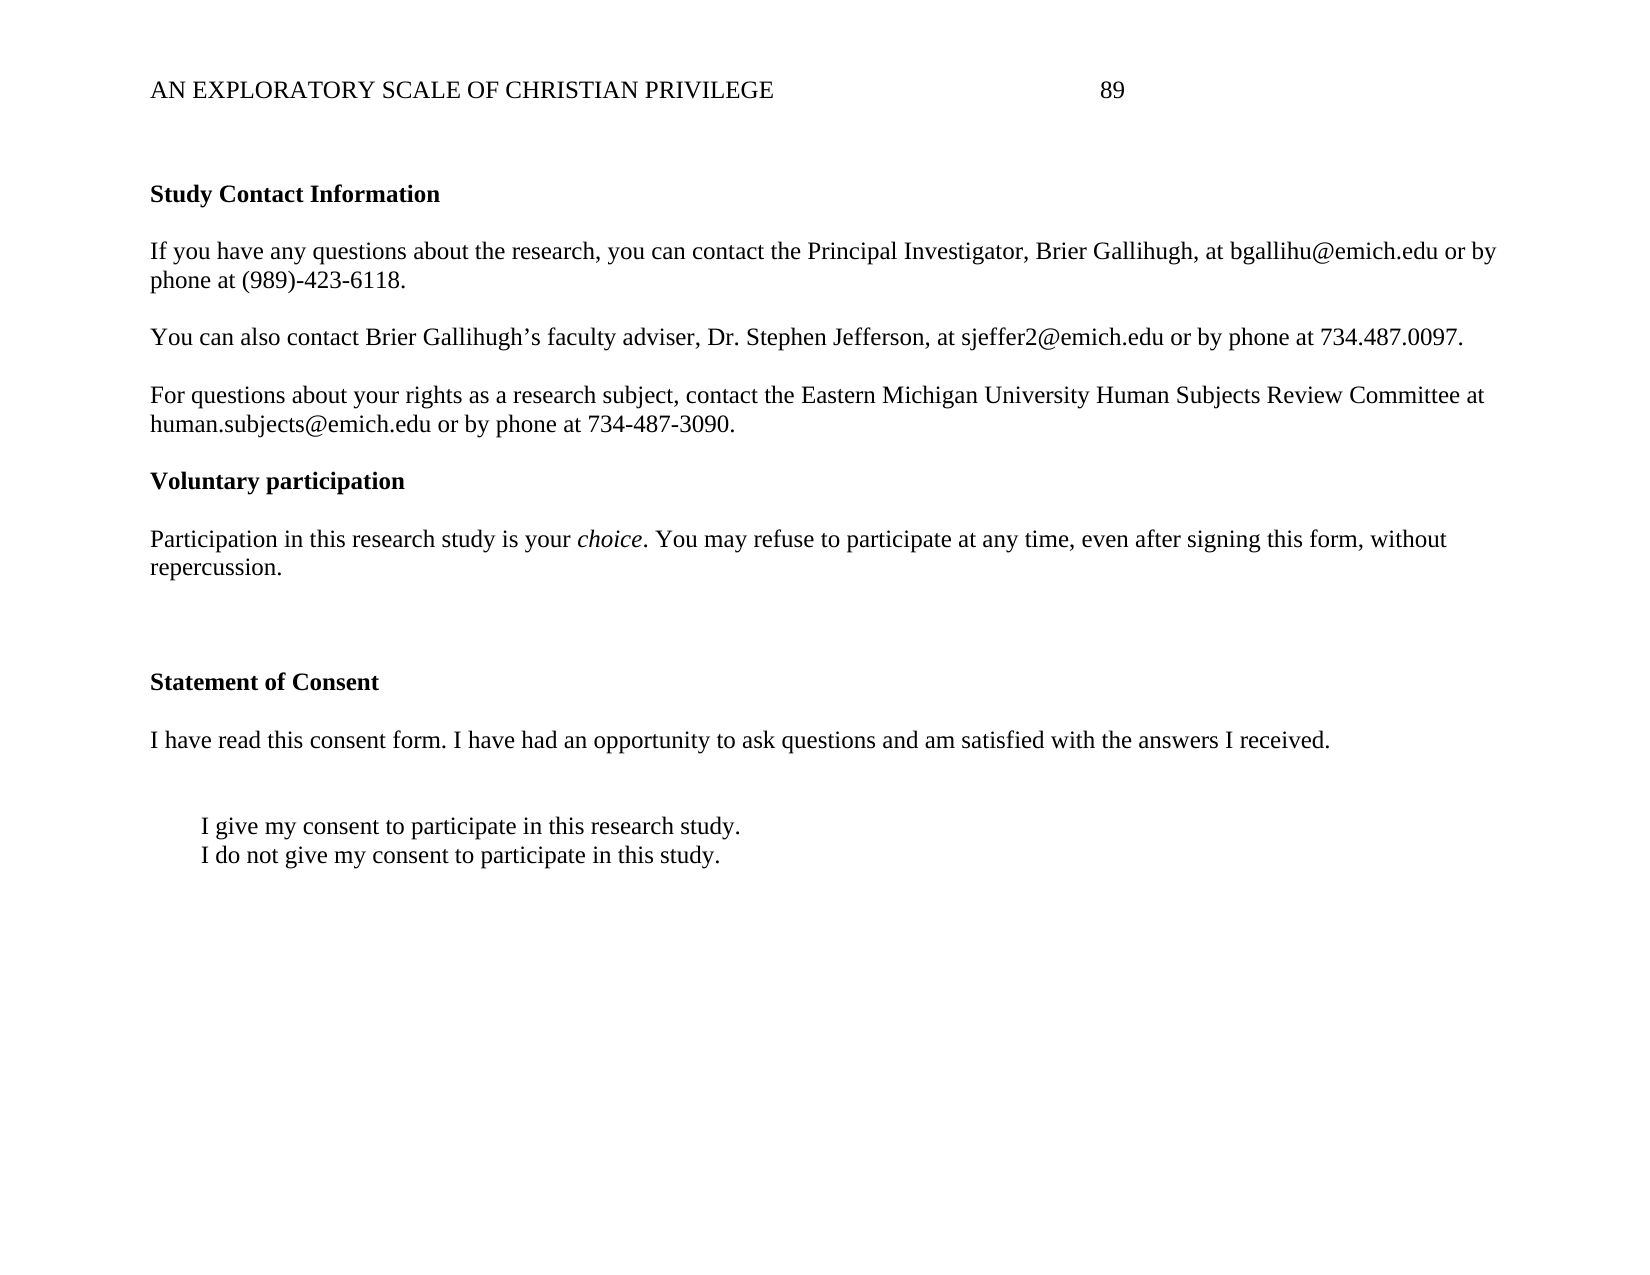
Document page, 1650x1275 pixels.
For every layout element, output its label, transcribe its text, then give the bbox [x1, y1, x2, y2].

text Study Contact Information If you have any questions about the research, you can contact the Principal Investigator, Brier Gallihugh, at bgallihu@emich.edu or by phone at (989)-423-6118. You can also contact Brier Gallihugh’s faculty adviser, Dr. Stephen Jefferson, at sjeffer2@emich.edu or by phone at 734.487.0097. For questions about your rights as a research subject, contact the Eastern Michigan University Human Subjects Review Committee at human.subjects@emich.edu or by phone at 734-487-3090. Voluntary participation Participation in this research study is your choice. You may refuse to participate at any time, even after signing this form, without repercussion. [150, 150, 1500, 581]
text  I give my consent to participate in this research study. [150, 811, 1500, 840]
text  I do not give my consent to participate in this study. [150, 840, 1500, 869]
text Statement of Consent I have read this consent form. I have had an opportunity to ask questions and am satisfied with the answers I received. [150, 667, 1500, 754]
